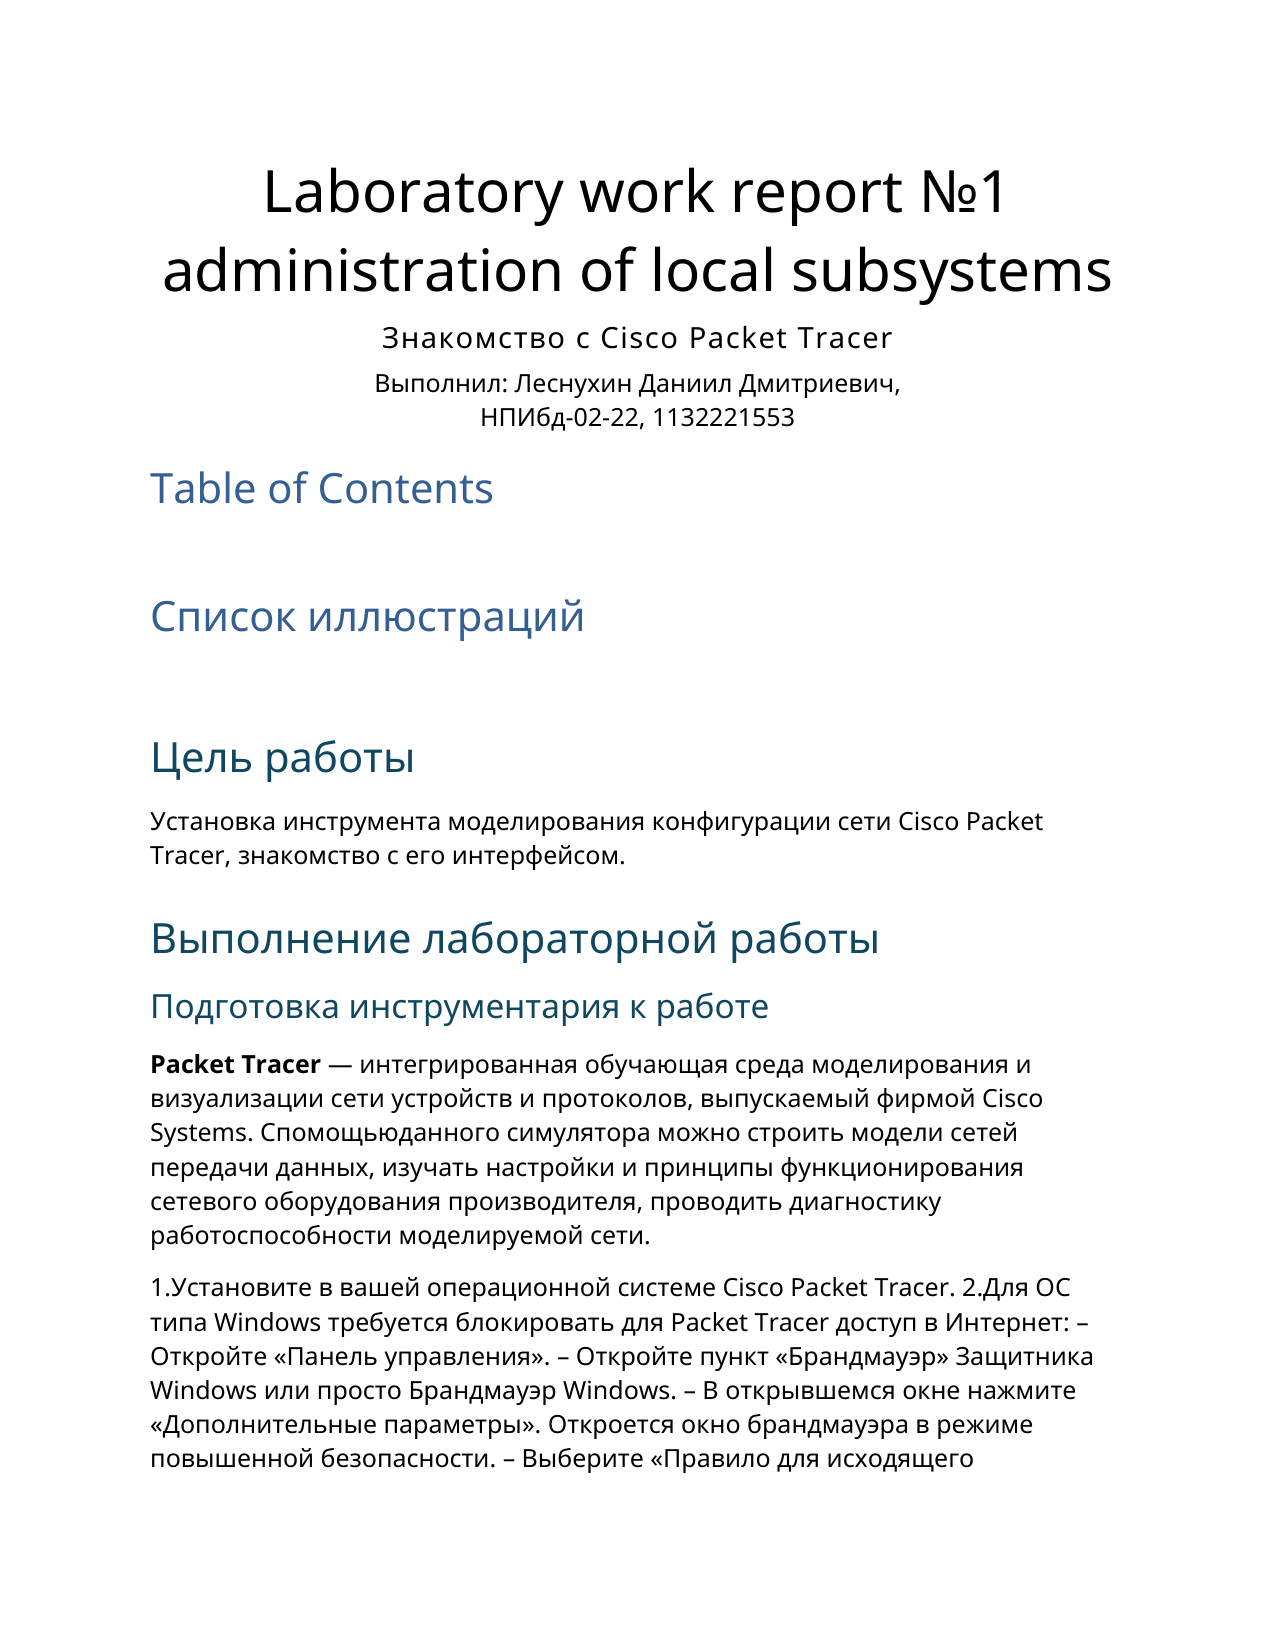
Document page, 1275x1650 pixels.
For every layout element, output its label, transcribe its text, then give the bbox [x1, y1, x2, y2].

text Выполнил: Леснухин Даниил Дмитриевич, НПИбд-02-22, 1132221553 [150, 365, 1125, 433]
subtitle Подготовка инструментария к работе [150, 983, 1125, 1028]
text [150, 1270, 1125, 1474]
text Установка инструмента моделирования конфигурации сети Cisco Packet Tracer, знакомство с его интерфейсом. [150, 804, 1125, 872]
subtitle Цель работы [150, 728, 1125, 785]
title Laboratory work report №1 administration of local subsystems [150, 150, 1125, 309]
subtitle Знакомство с Cisco Packet Tracer [150, 317, 1125, 357]
text Packet Tracer — интегрированная обучающая среда моделирования и визуализации сети устройств и протоколов, выпускаемый фирмой Cisco Systems. Спомощьюданного симулятора можно строить модели сетей передачи данных, изучать настройки и принципы функционирования сетевого оборудования производителя, проводить диагностику работоспособности моделируемой сети. [150, 1047, 1125, 1251]
subtitle Выполнение лабораторной работы [150, 909, 1125, 966]
